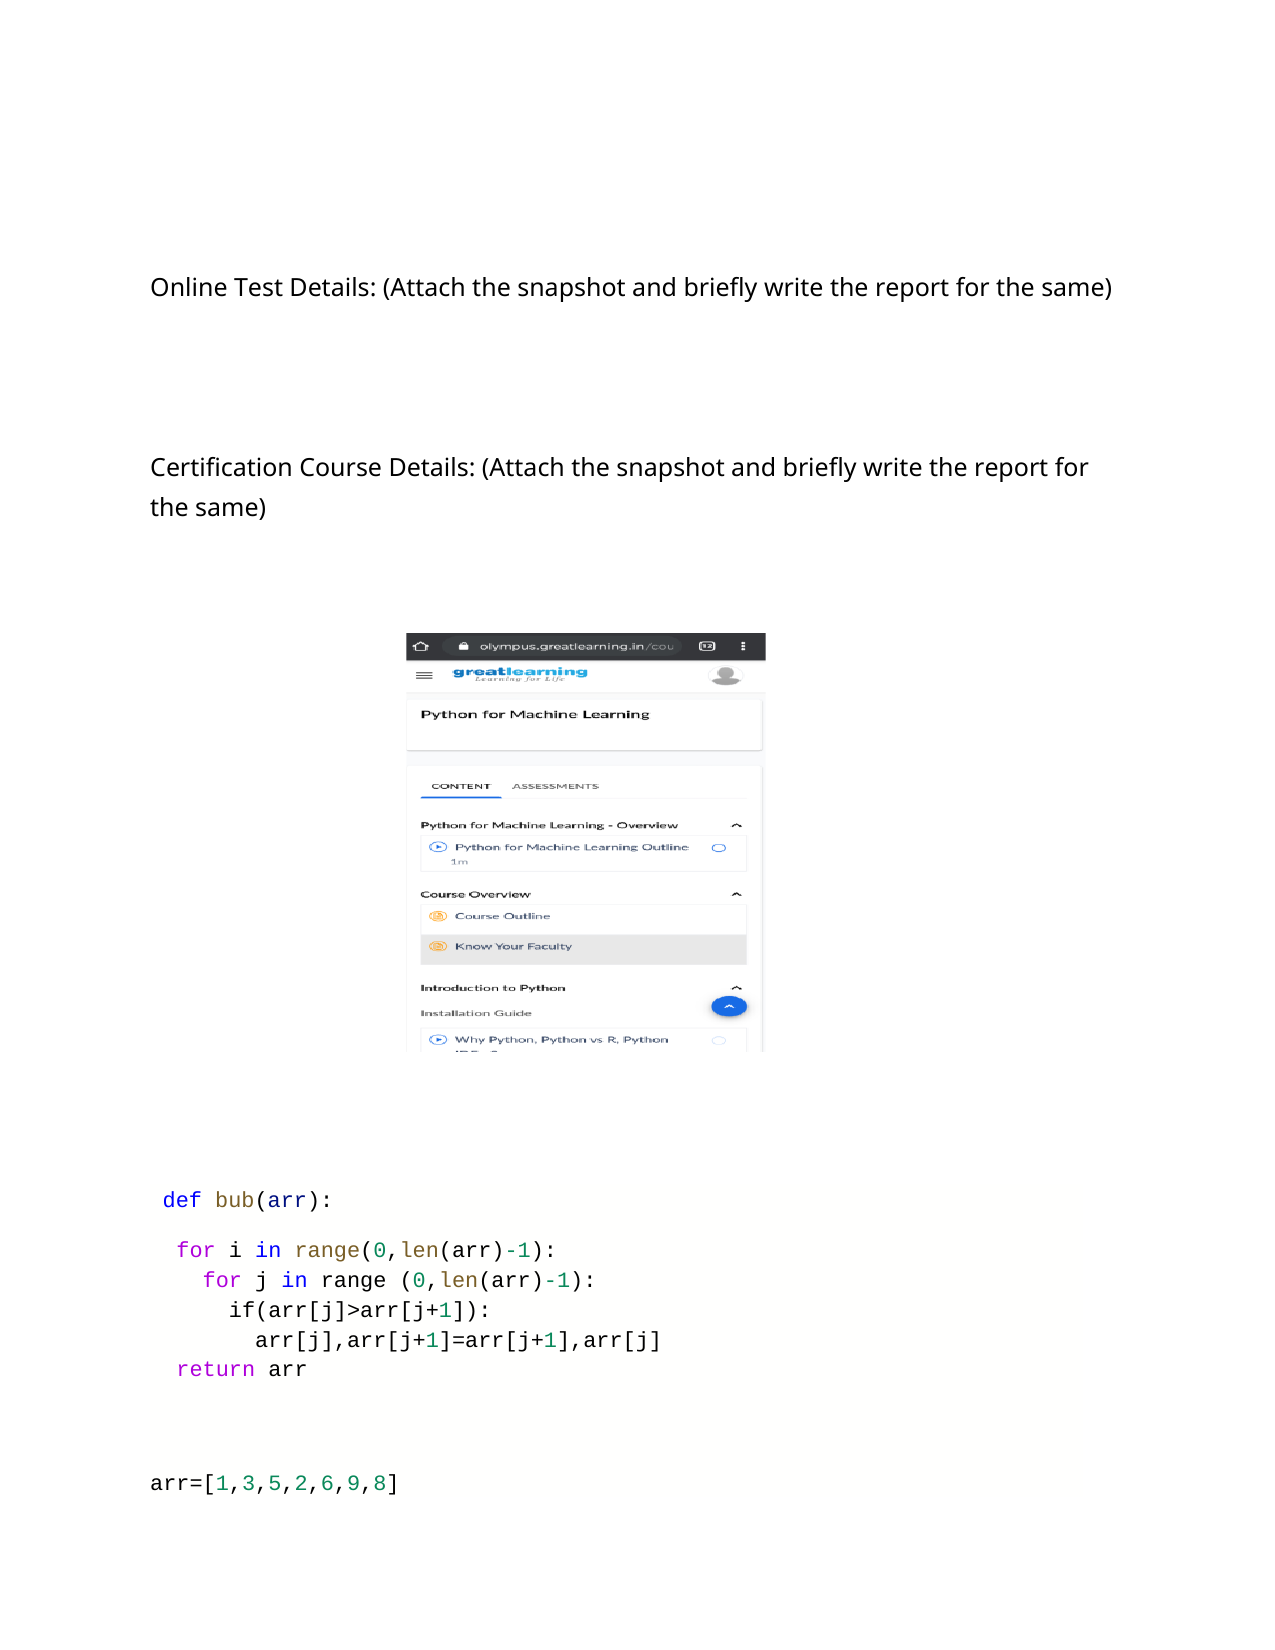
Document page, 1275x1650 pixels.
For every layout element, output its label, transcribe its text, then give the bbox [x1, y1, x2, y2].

text Certification Course Details: (Attach the snapshot and briefly write the report for the same) [150, 450, 1125, 523]
text Online Test Details: (Attach the snapshot and briefly write the report for the same) [150, 270, 1125, 304]
table_header [150, 1156, 1275, 1497]
picture [406, 633, 766, 1050]
